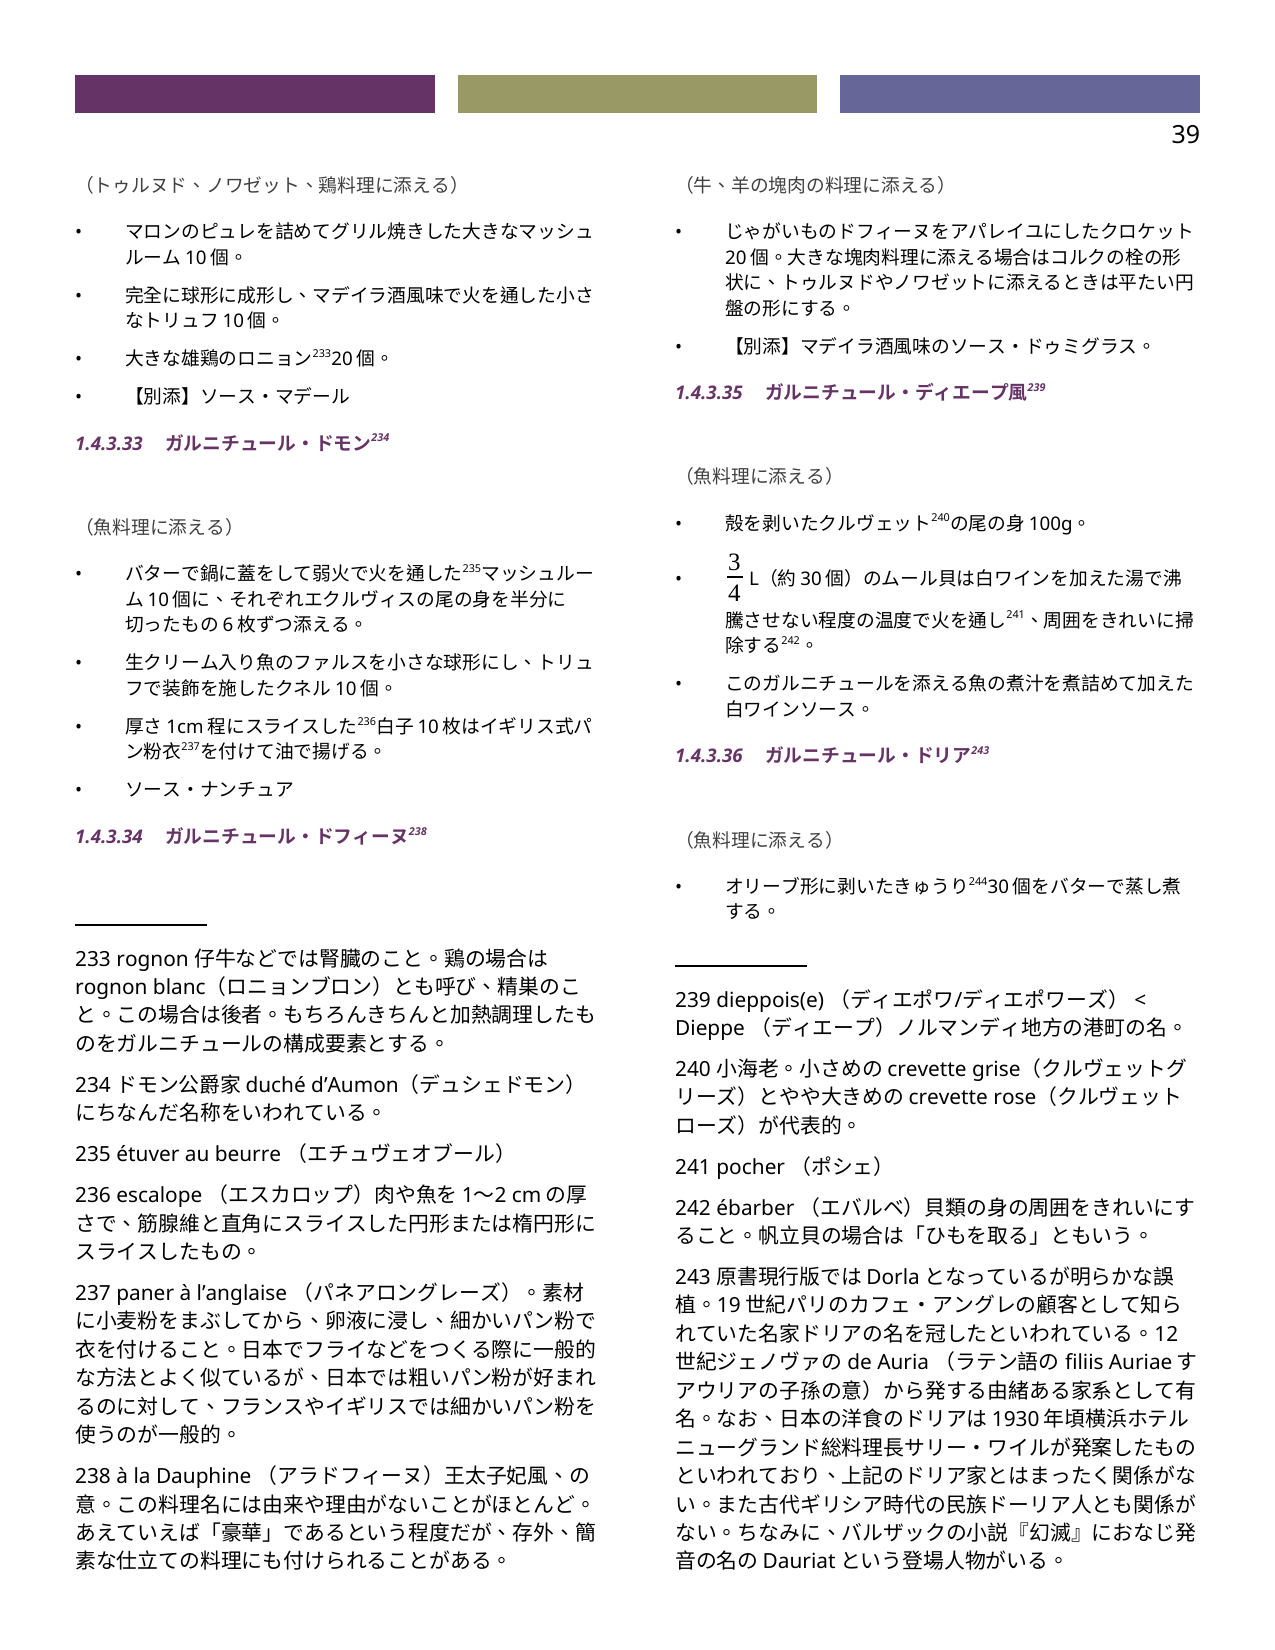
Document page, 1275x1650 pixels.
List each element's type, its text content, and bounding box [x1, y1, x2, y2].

list このガルニチュールを添える魚の煮汁を煮詰めて加えた白ワインソース。 [675, 671, 1200, 722]
list オリーブ形に剥いたきゅうり30個をバターで蒸し煮する。 [675, 873, 1200, 924]
text （魚料理に添える） [75, 514, 600, 540]
list 完全に球形に成形し、マデイラ酒風味で火を通した小さなトリュフ10個。 [75, 282, 600, 333]
subtitle ガルニチュール・ドモン [75, 430, 600, 455]
list 厚さ1cm程にスライスした白子10枚はイギリス式パン粉衣を付けて油で揚げる。 [75, 713, 600, 764]
list 【別添】マデイラ酒風味のソース・ドゥミグラス。 [675, 333, 1200, 358]
subtitle ガルニチュール・ドフィーヌ [75, 823, 600, 849]
subtitle ガルニチュール・ディエープ風 [675, 379, 1200, 405]
list 生クリーム入り魚のファルスを小さな球形にし、トリュフで装飾を施したクネル10個。 [75, 650, 600, 701]
subtitle ガルニチュール・ドリア [675, 742, 1200, 768]
text （魚料理に添える） [675, 464, 1200, 489]
list マロンのピュレを詰めてグリル焼きした大きなマッシュルーム10個。 [75, 218, 600, 269]
list 大きな雄鶏のロニョン20個。 [75, 346, 600, 371]
text （トゥルヌド、ノワゼット、鶏料理に添える） [75, 172, 600, 198]
text （牛、羊の塊肉の料理に添える） [675, 172, 1200, 198]
list バターで鍋に蓋をして弱火で火を通したマッシュルーム10個に、それぞれエクルヴィスの尾の身を半分に切ったもの6枚ずつ添える。 [75, 561, 600, 637]
list 【別添】ソース・マデール [75, 383, 600, 409]
list 殻を剥いたクルヴェットの尾の身100g。 [675, 510, 1200, 536]
list じゃがいものドフィーヌをアパレイユにしたクロケット 20個。大きな塊肉料理に添える場合はコルクの栓の形状に、トゥルヌドやノワゼットに添えるときは平たい円盤の形にする。 [675, 218, 1200, 321]
text （魚料理に添える） [675, 827, 1200, 852]
list ソース・ナンチュア [75, 777, 600, 802]
list L（約30個）のムール貝は白ワインを加えた湯で沸騰させない程度の温度で火を通し、周囲をきれいに掃除する。 [675, 548, 1200, 658]
